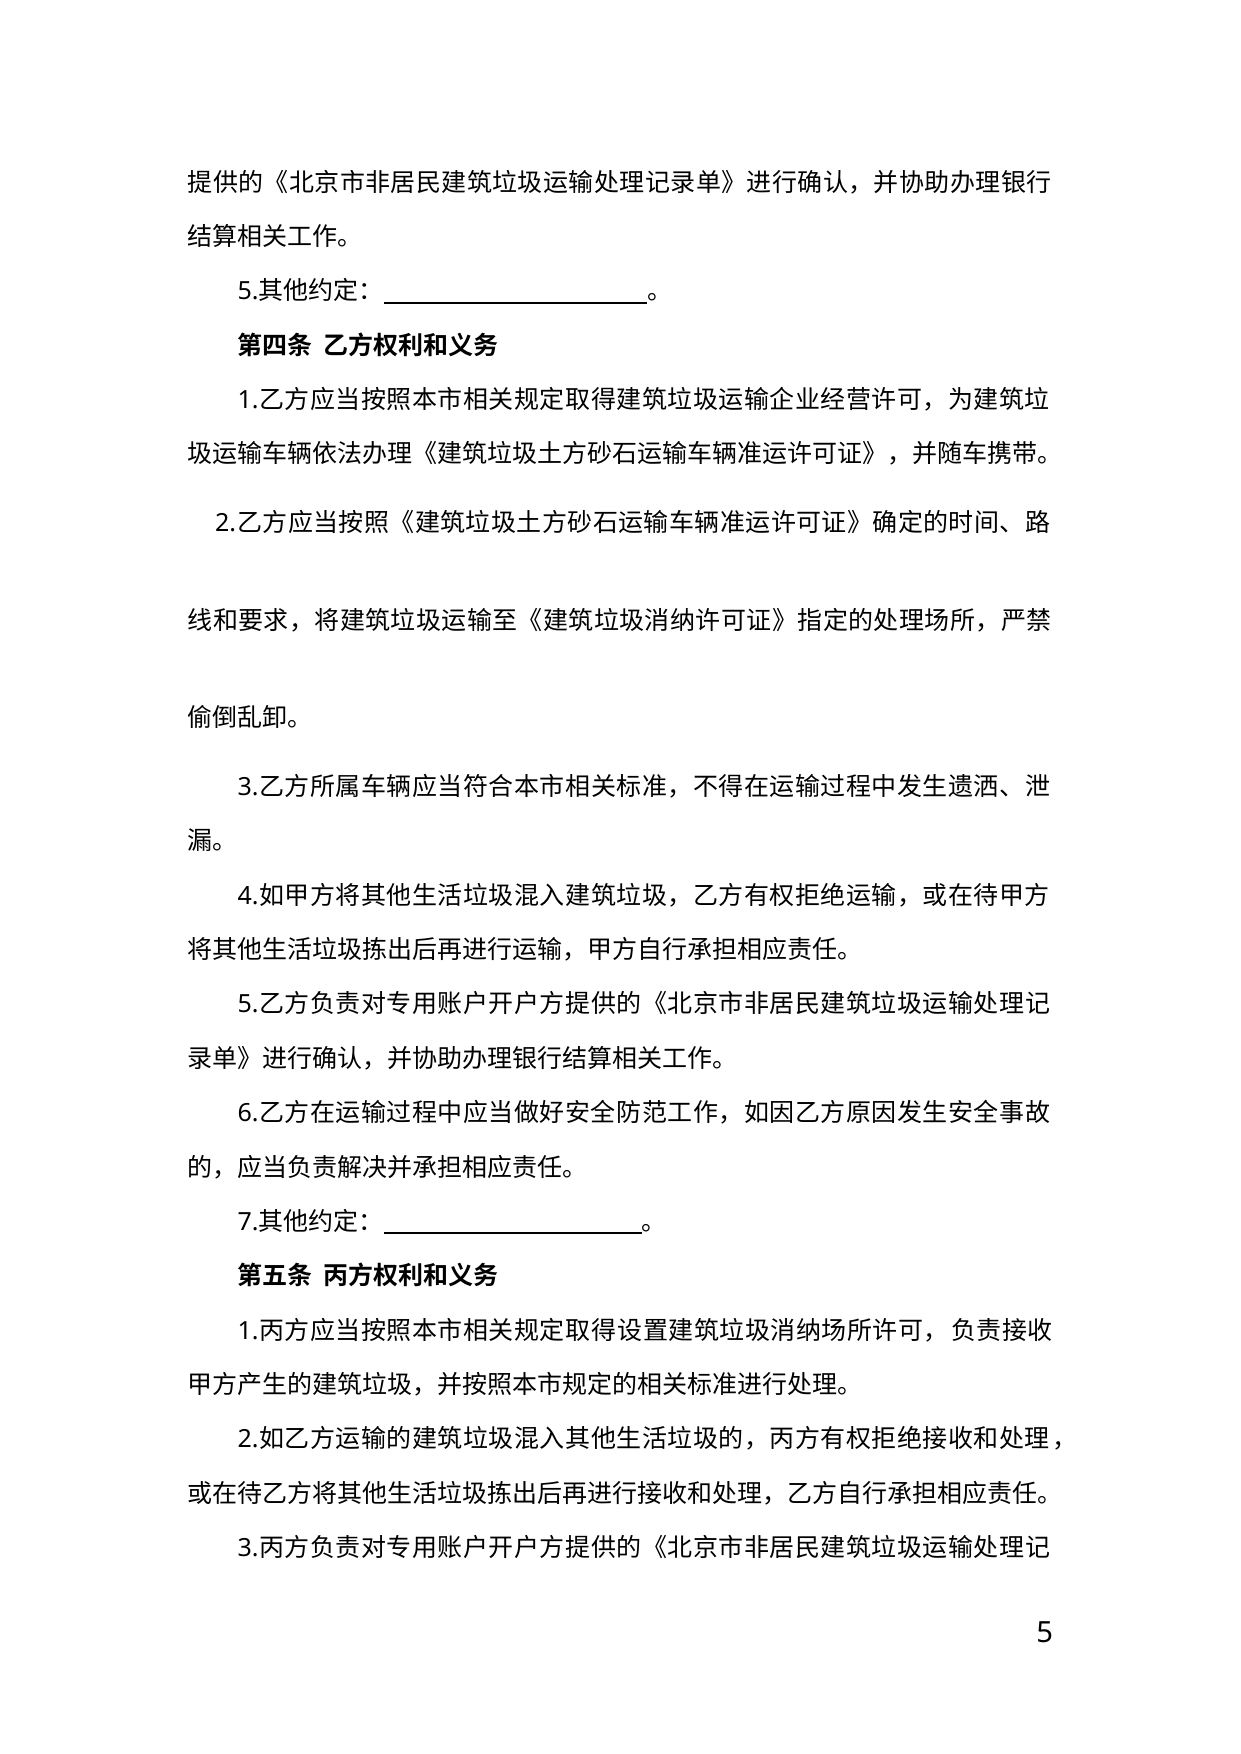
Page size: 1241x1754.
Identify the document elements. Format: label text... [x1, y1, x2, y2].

text 3.乙方所属车辆应当符合本市相关标准，不得在运输过程中发生遗洒、泄漏。 [187, 766, 1053, 857]
text 第四条 乙方权利和义务 [187, 325, 1053, 361]
text 5.乙方负责对专用账户开户方提供的《北京市非居民建筑垃圾运输处理记录单》进行确认，并协助办理银行结算相关工作。 [187, 984, 1053, 1074]
text 7.其他约定： 。 [187, 1201, 1053, 1238]
text 5.其他约定： 。 [187, 271, 1053, 307]
text 2.乙方应当按照《建筑垃圾土方砂石运输车辆准运许可证》确定的时间、路线和要求，将建筑垃圾运输至《建筑垃圾消纳许可证》指定的处理场所，严禁偷倒乱卸。 [187, 488, 1053, 748]
text 1.丙方应当按照本市相关规定取得设置建筑垃圾消纳场所许可，负责接收甲方产生的建筑垃圾，并按照本市规定的相关标准进行处理。 [187, 1310, 1053, 1401]
text 2.如乙方运输的建筑垃圾混入其他生活垃圾的，丙方有权拒绝接收和处理，或在待乙方将其他生活垃圾拣出后再进行接收和处理，乙方自行承担相应责任。 [187, 1419, 1053, 1509]
text 第五条 丙方权利和义务 [187, 1256, 1053, 1292]
text 6.乙方在运输过程中应当做好安全防范工作，如因乙方原因发生安全事故的，应当负责解决并承担相应责任。 [187, 1093, 1053, 1183]
text 1.乙方应当按照本市相关规定取得建筑垃圾运输企业经营许可，为建筑垃圾运输车辆依法办理《建筑垃圾土方砂石运输车辆准运许可证》，并随车携带。 [187, 379, 1053, 470]
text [187, 1528, 1053, 1564]
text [187, 162, 1053, 253]
text 4.如甲方将其他生活垃圾混入建筑垃圾，乙方有权拒绝运输，或在待甲方将其他生活垃圾拣出后再进行运输，甲方自行承担相应责任。 [187, 875, 1053, 966]
